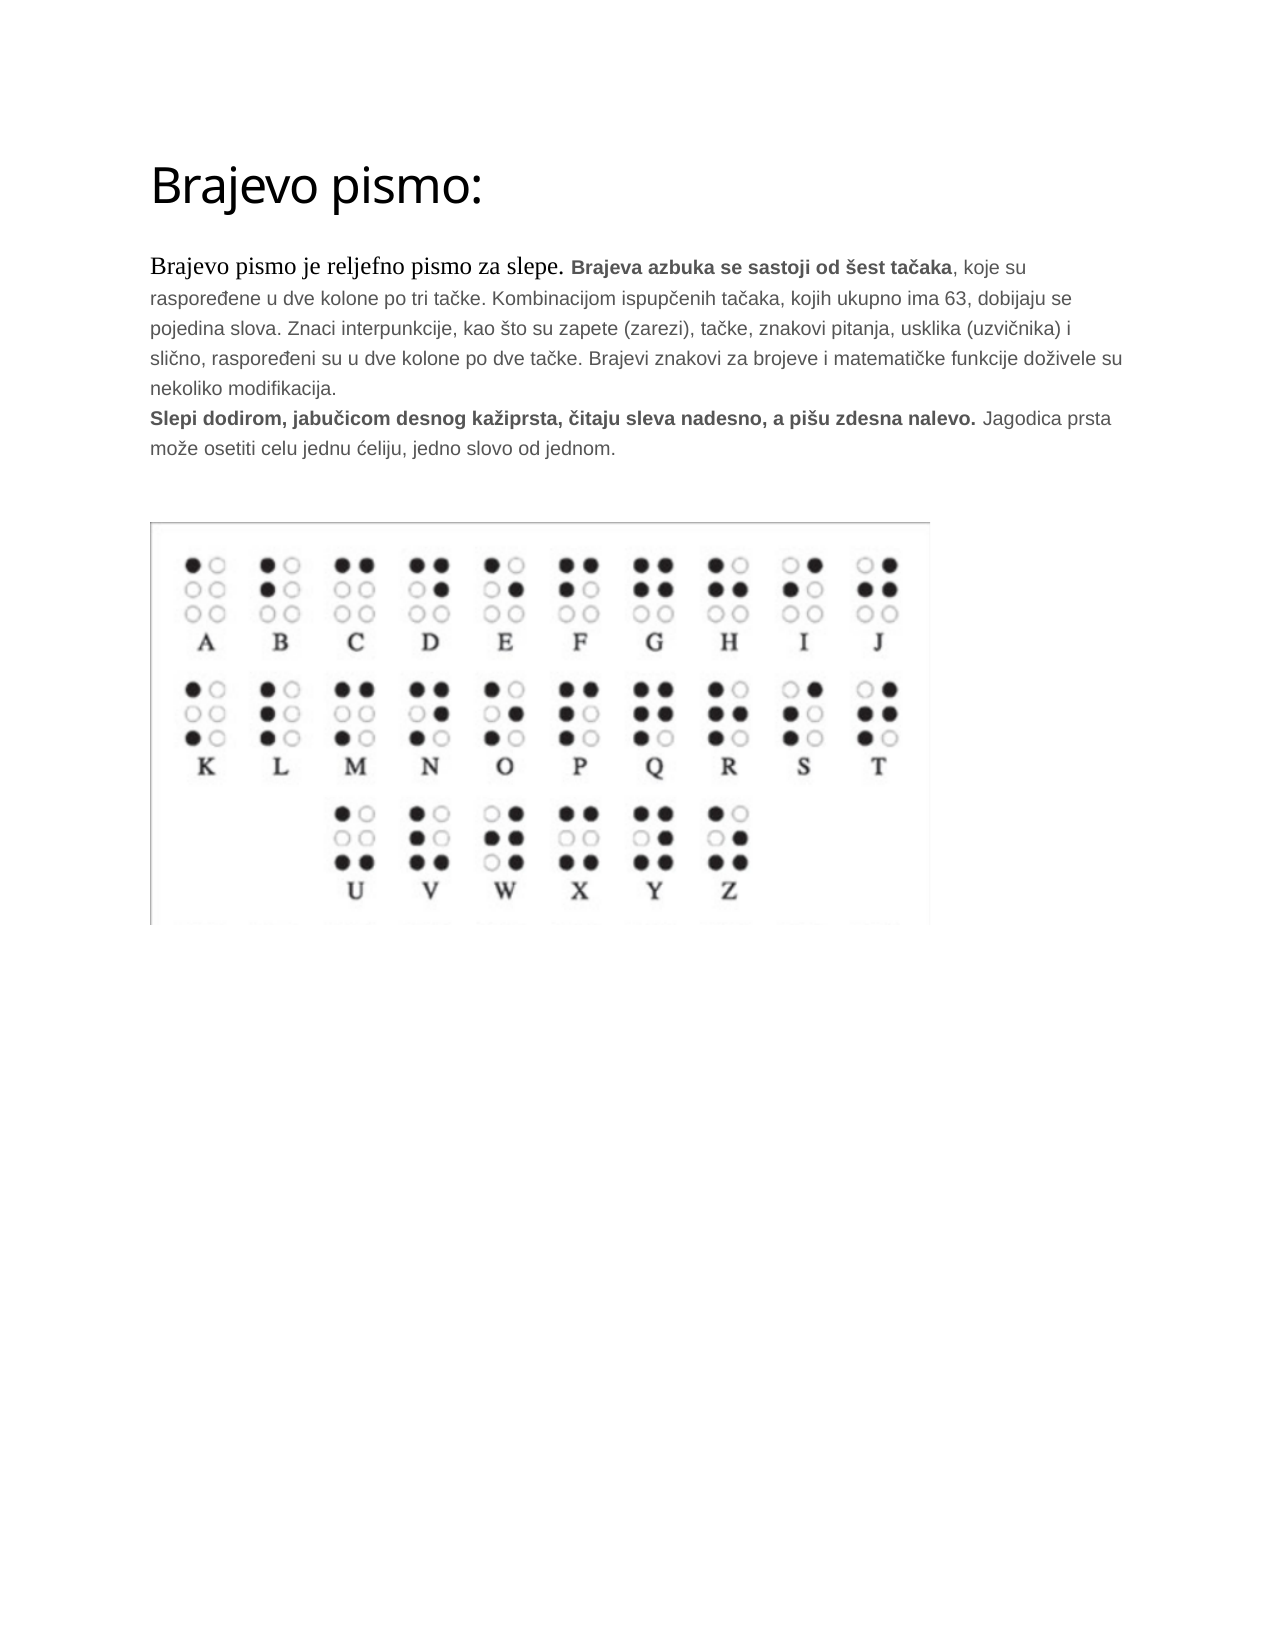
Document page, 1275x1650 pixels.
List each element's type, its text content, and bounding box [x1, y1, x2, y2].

text Brajevo pismo je reljefno pismo za slepe. Brajeva azbuka se sastoji od šest tačaka, koje su raspoređene u dve kolone po tri tačke. Kombinacijom ispupčenih tačaka, kojih ukupno ima 63, dobijaju se pojedina slova. Znaci interpunkcije, kao što su zapete (zarezi), tačke, znakovi pitanja, usklika (uzvičnika) i slično, raspoređeni su u dve kolone po dve tačke. Brajevi znakovi za brojeve i matematičke funkcije doživele su nekoliko modifikacija. [150, 249, 1125, 399]
picture [150, 522, 930, 925]
text Slepi dodirom, jabučicom desnog kažiprsta, čitaju sleva nadesno, a pišu zdesna nalevo. Jagodica prsta može osetiti celu jednu ćeliju, jedno slovo od jednom. [150, 399, 1125, 459]
title Brajevo pismo: [150, 150, 1124, 218]
